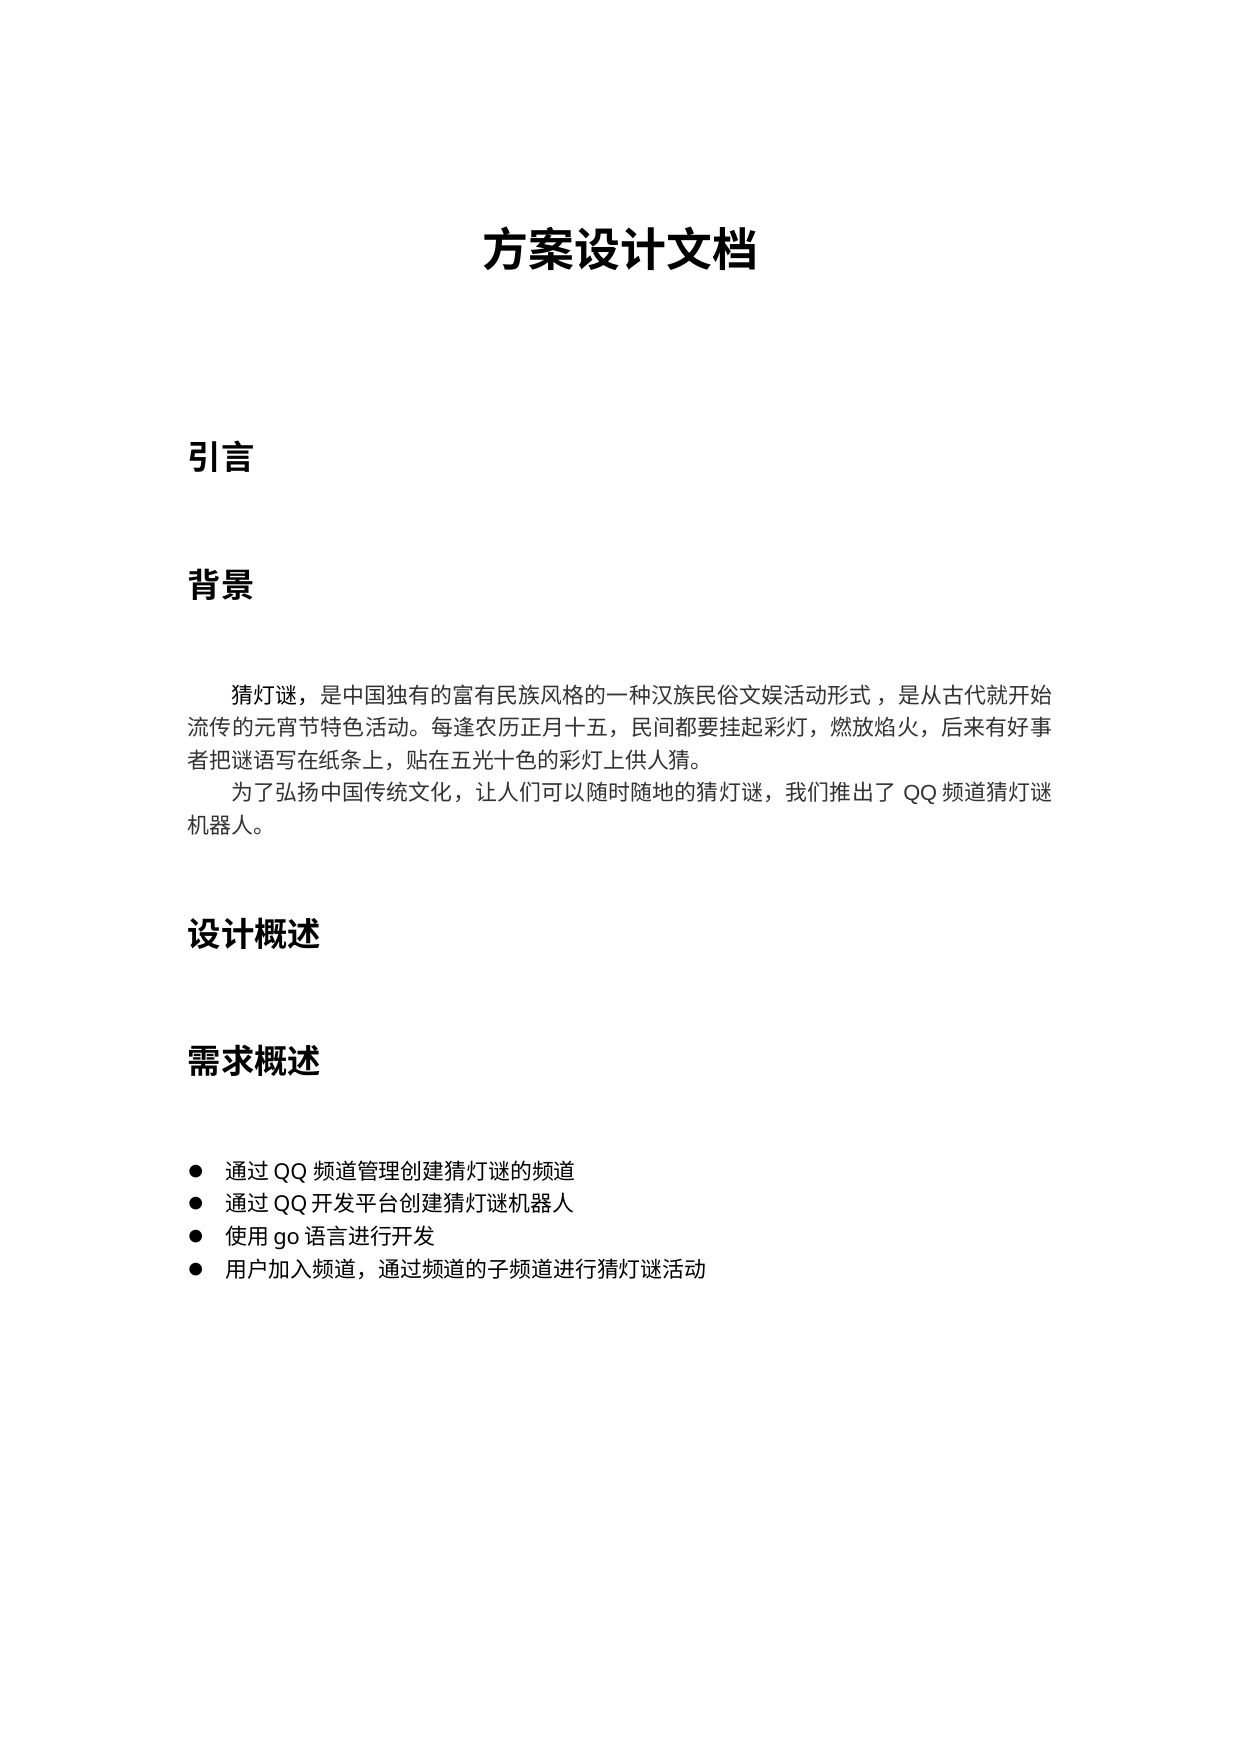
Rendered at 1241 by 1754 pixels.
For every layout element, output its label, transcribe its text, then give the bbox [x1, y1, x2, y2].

list 使用go语言进行开发 [187, 1219, 1053, 1251]
text 为了弘扬中国传统文化，让人们可以随时随地的猜灯谜，我们推出了QQ频道猜灯谜机器人。 [187, 775, 1053, 840]
subtitle 设计概述 [187, 899, 1053, 964]
list 通过QQ开发平台创建猜灯谜机器人 [187, 1186, 1053, 1219]
list 用户加入频道，通过频道的子频道进行猜灯谜活动 [187, 1251, 1053, 1284]
subtitle 背景 [187, 550, 1053, 615]
subtitle 方案设计文档 [187, 197, 1053, 295]
text 猜灯谜，是中国独有的富有民族风格的一种汉族民俗文娱活动形式 ，是从古代就开始流传的元宵节特色活动。每逢农历正月十五，民间都要挂起彩灯，燃放焰火，后来有好事者把谜语写在纸条上，贴在五光十色的彩灯上供人猜。 [187, 677, 1053, 775]
list 通过QQ 频道管理创建猜灯谜的频道 [187, 1154, 1053, 1186]
subtitle 需求概述 [187, 1026, 1053, 1091]
subtitle 引言 [187, 423, 1053, 488]
